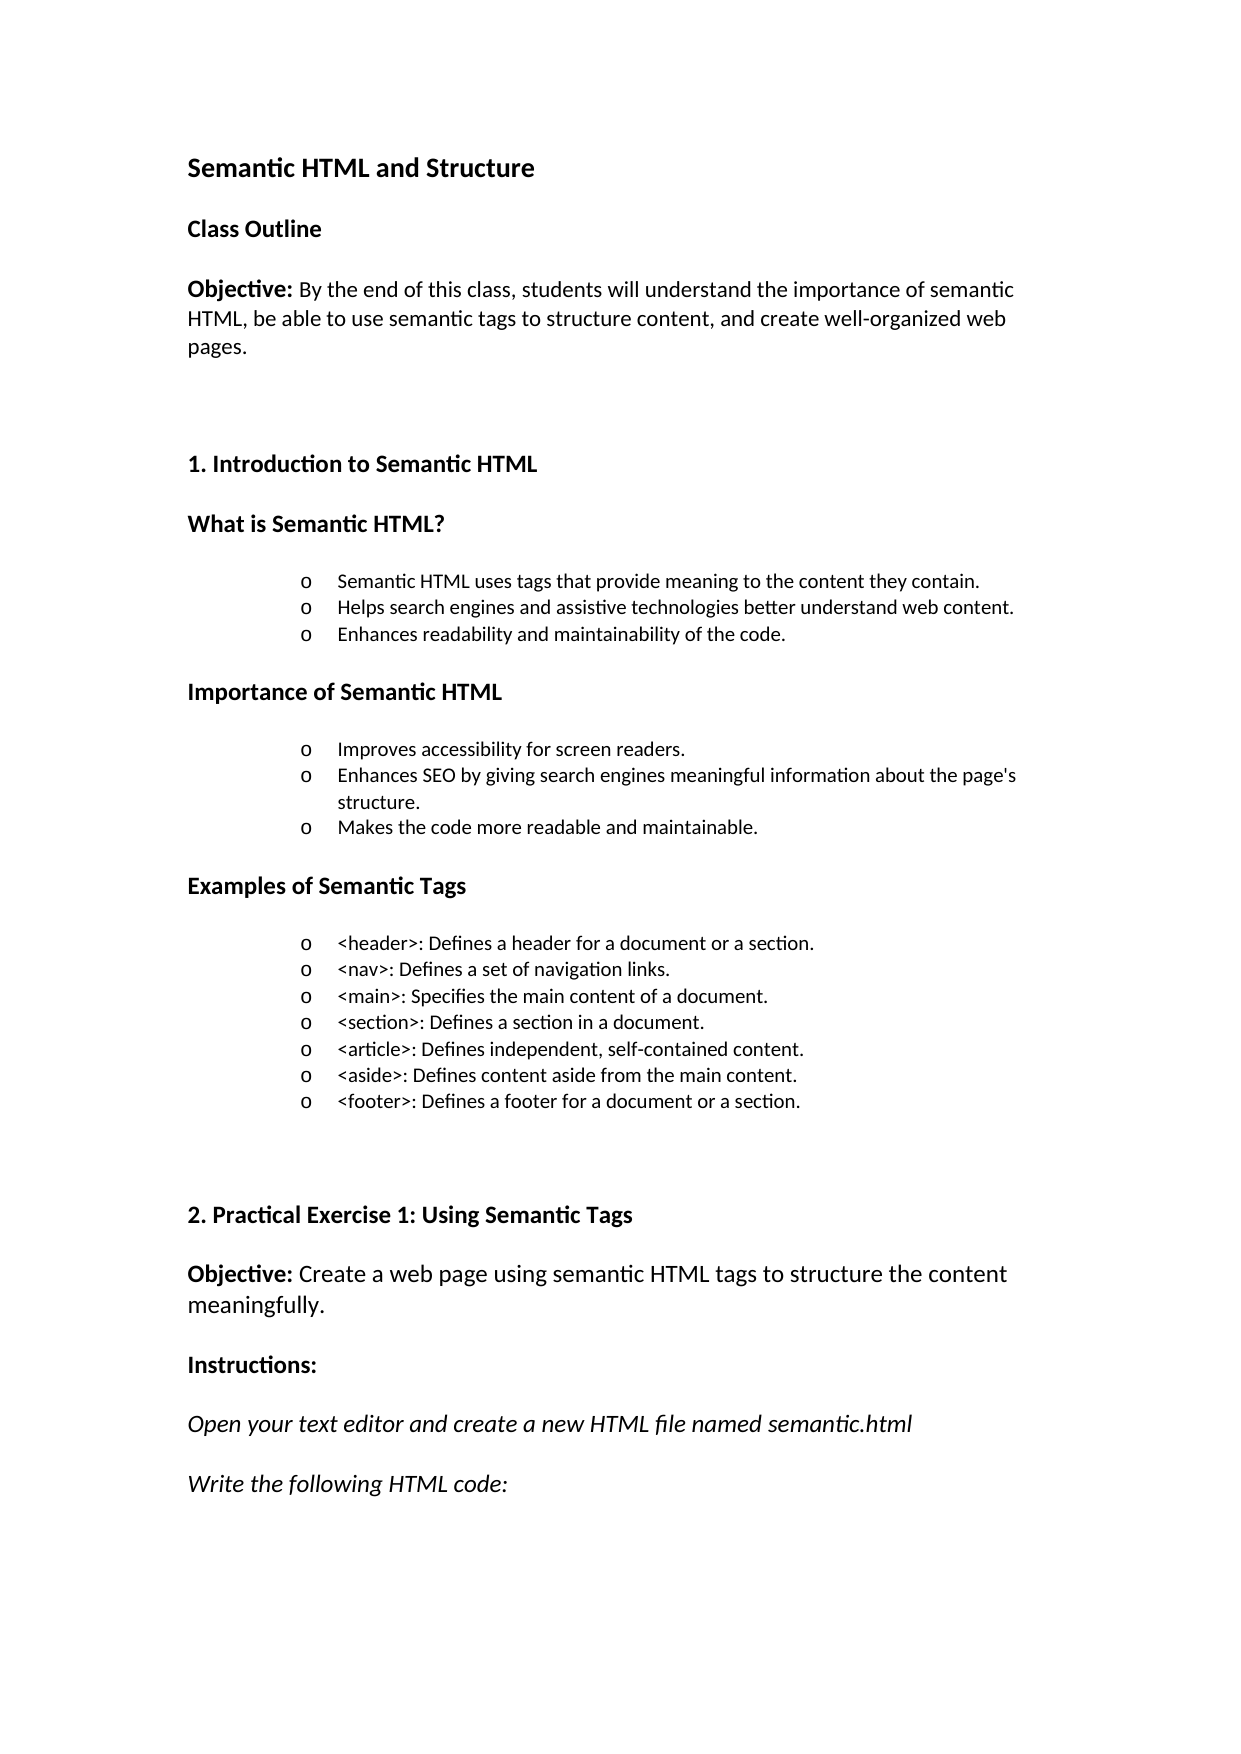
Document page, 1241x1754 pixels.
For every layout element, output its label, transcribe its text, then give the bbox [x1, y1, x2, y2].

text Importance of Semantic HTML [187, 677, 1053, 707]
list Semantic HTML uses tags that provide meaning to the content they contain. [300, 568, 1053, 594]
list Helps search engines and assistive technologies better understand web content. [300, 594, 1053, 621]
text Write the following HTML code: [187, 1468, 1053, 1499]
text Open your text editor and create a new HTML file named semantic.html [187, 1408, 1053, 1439]
list <section>: Defines a section in a document. [300, 1009, 1053, 1036]
text What is Semantic HTML? [187, 508, 1053, 539]
list <main>: Specifies the main content of a document. [300, 983, 1053, 1009]
list <nav>: Defines a set of navigation links. [300, 956, 1053, 983]
list Enhances readability and maintainability of the code. [300, 621, 1053, 647]
list <footer>: Defines a footer for a document or a section. [300, 1089, 1053, 1115]
text Objective: Create a web page using semantic HTML tags to structure the content meaningfully. [187, 1258, 1053, 1319]
text Instructions: [187, 1349, 1053, 1379]
subtitle Semantic HTML and Structure [187, 150, 1053, 184]
text Examples of Semantic Tags [187, 870, 1053, 901]
list Makes the code more readable and maintainable. [300, 814, 1053, 841]
list Improves accessibility for screen readers. [300, 736, 1053, 763]
subtitle 2. Practical Exercise 1: Using Semantic Tags [187, 1199, 1053, 1229]
list Enhances SEO by giving search engines meaningful information about the page's structure. [300, 763, 1053, 814]
subtitle Class Outline [187, 213, 1053, 244]
list <header>: Defines a header for a document or a section. [300, 930, 1053, 956]
list <article>: Defines independent, self-contained content. [300, 1036, 1053, 1062]
subtitle 1. Introduction to Semantic HTML [187, 449, 1053, 479]
list <aside>: Defines content aside from the main content. [300, 1062, 1053, 1089]
text Objective: By the end of this class, students will understand the importance of semantic HTML, be able to use semantic tags to structure content, and create well-organized web pages. [187, 273, 1053, 360]
